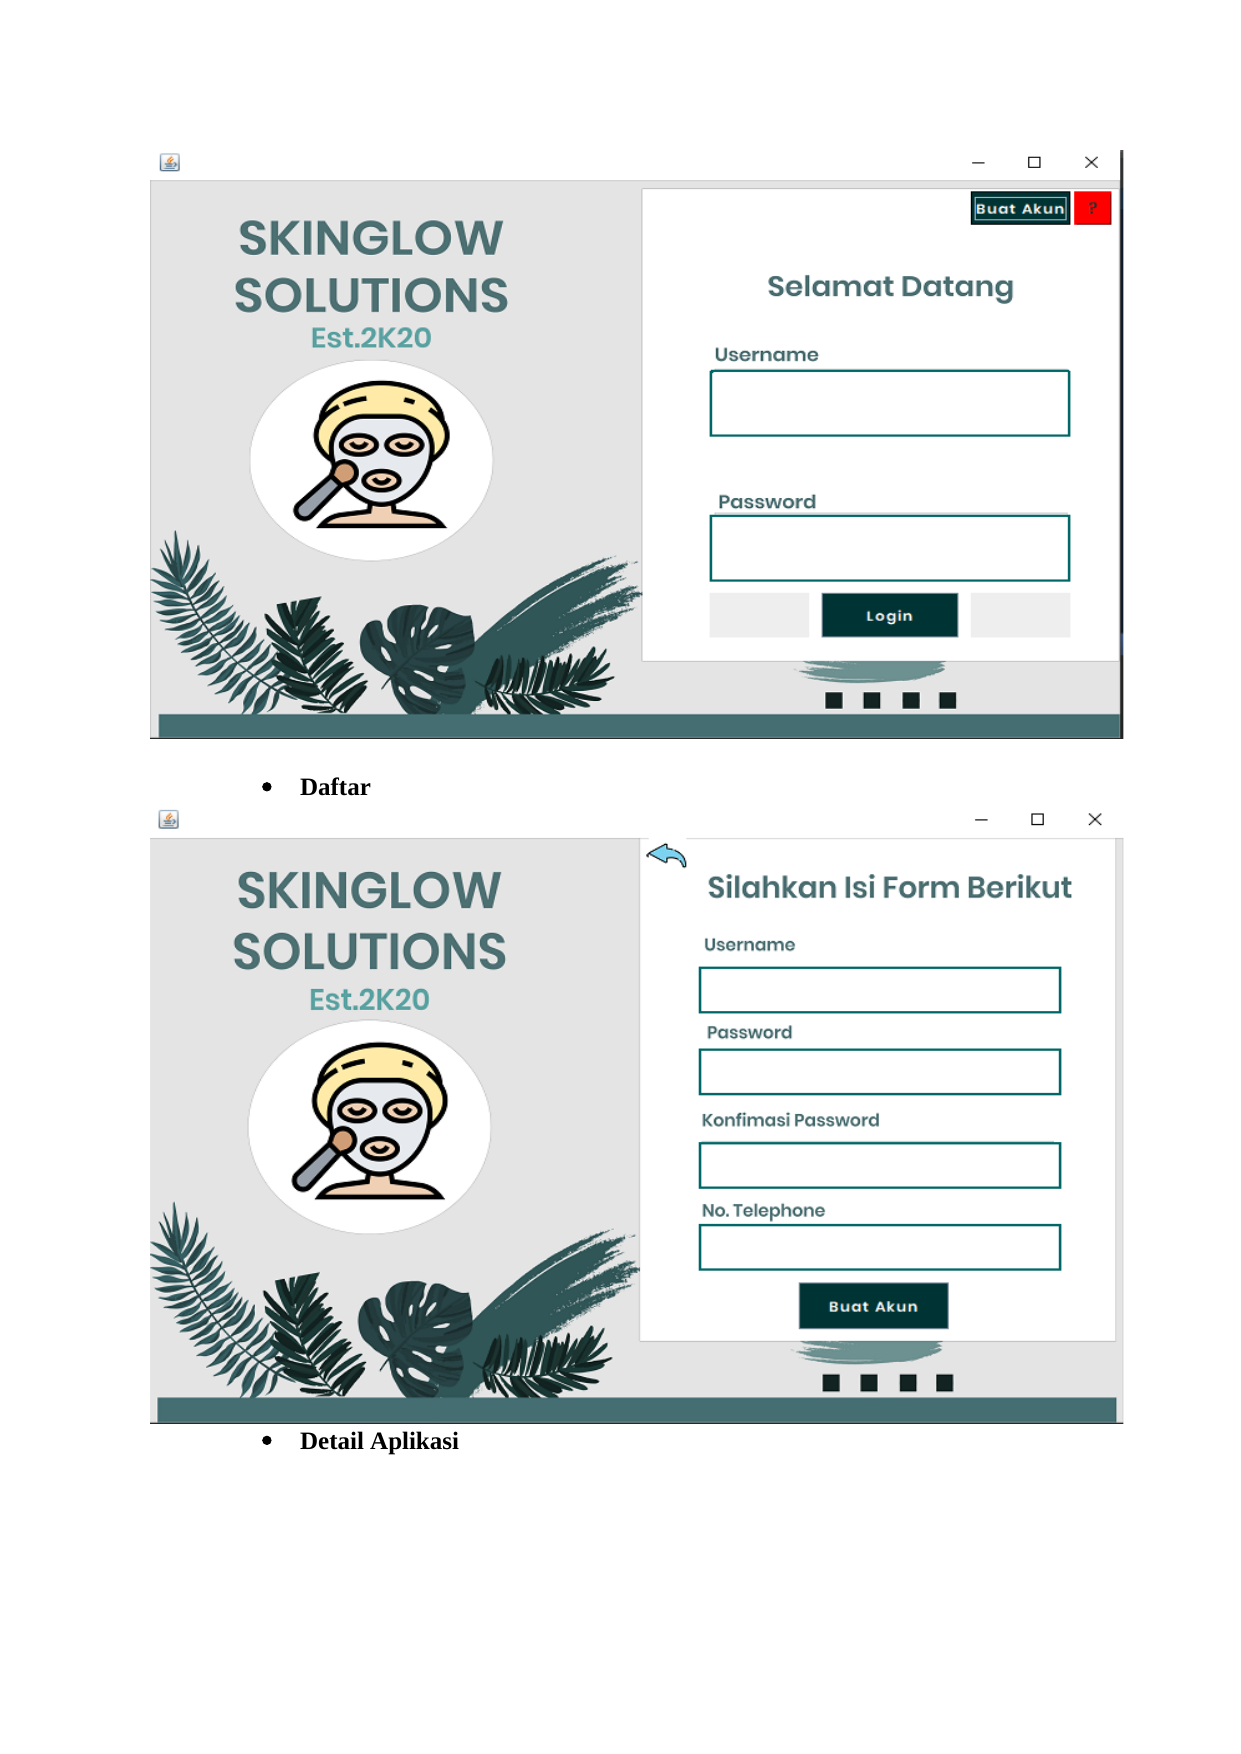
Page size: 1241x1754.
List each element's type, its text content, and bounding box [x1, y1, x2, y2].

list Detail Aplikasi [262, 1426, 1090, 1454]
list Daftar [262, 772, 1090, 801]
picture [150, 803, 1124, 1424]
picture [150, 150, 1124, 739]
